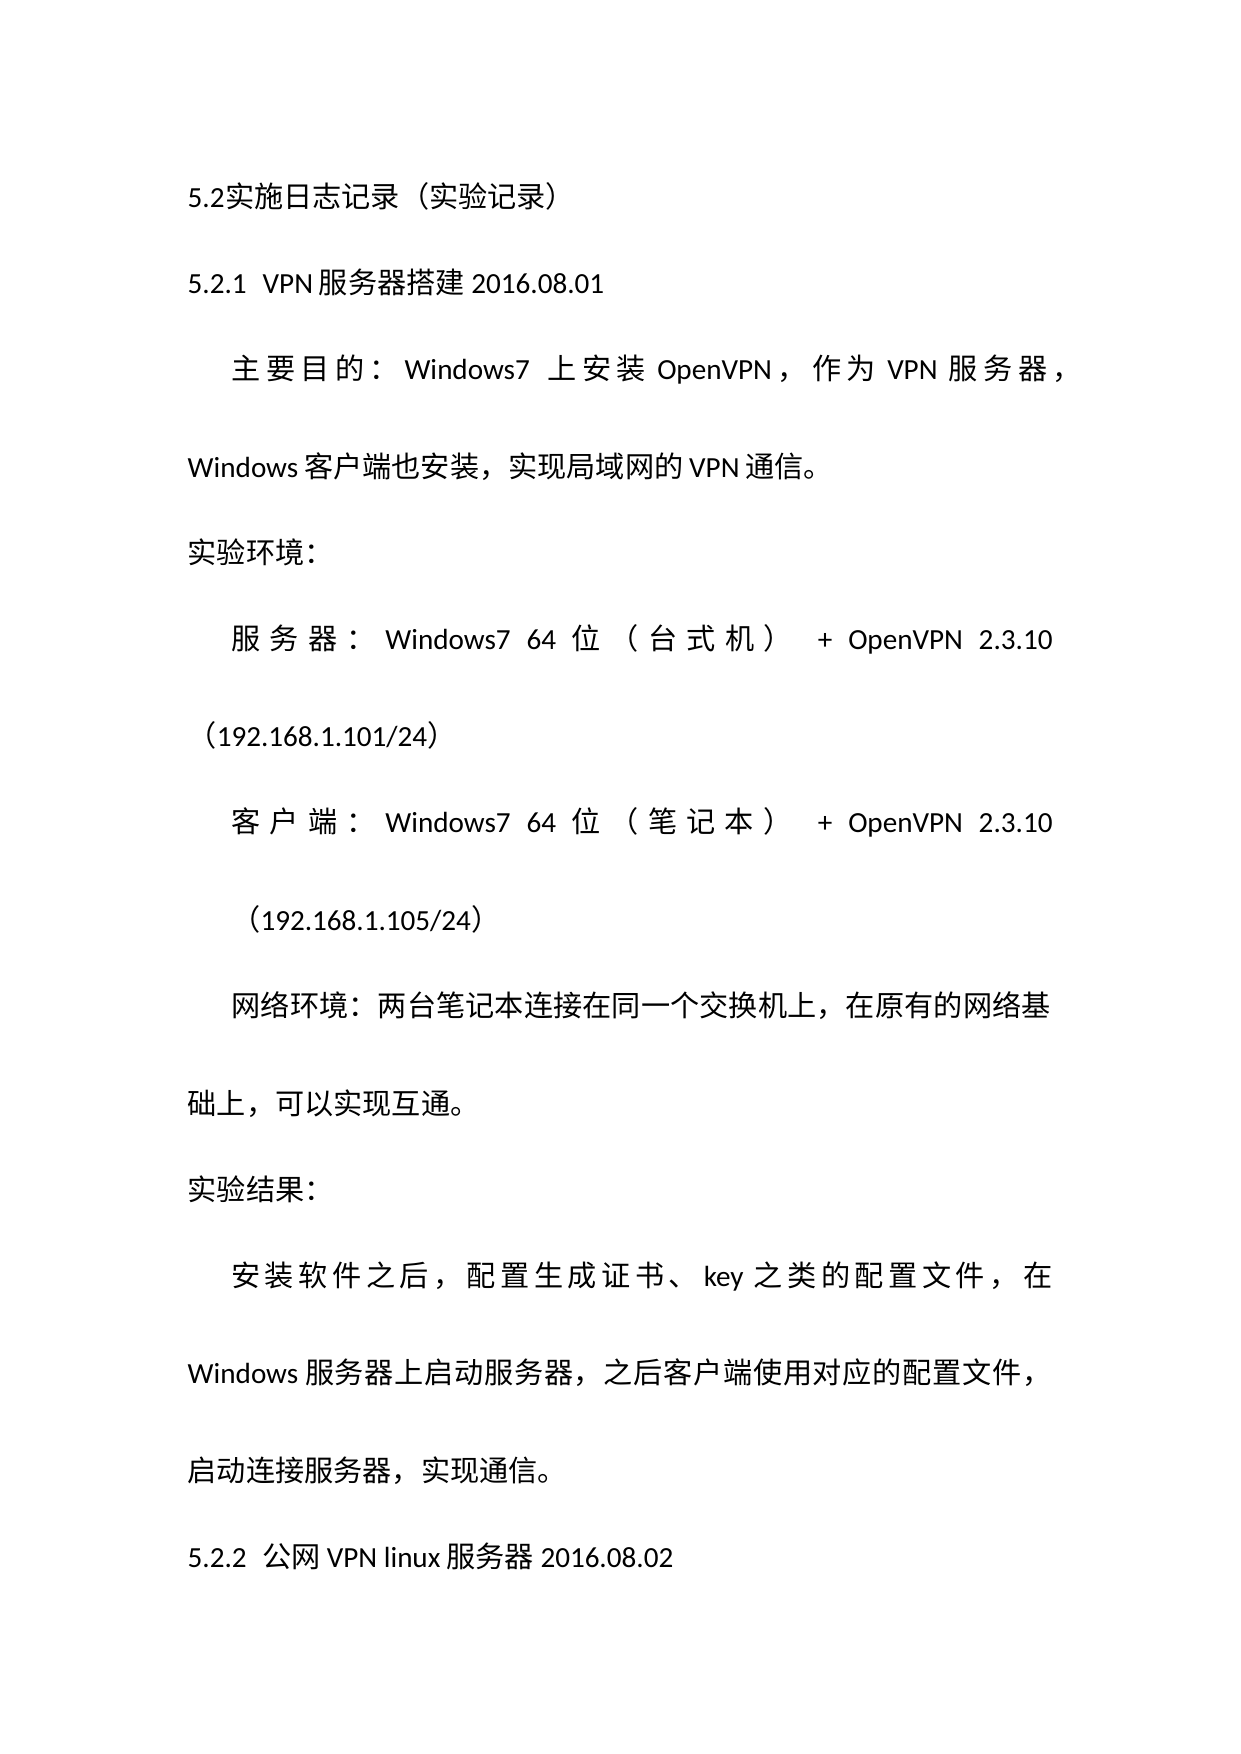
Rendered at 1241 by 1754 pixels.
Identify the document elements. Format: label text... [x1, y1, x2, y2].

text 实验环境： [187, 518, 1053, 583]
text 服务器：Windows7 64位（台式机） + OpenVPN 2.3.10 （192.168.1.101/24） [187, 604, 1053, 767]
text 客户端：Windows7 64位（笔记本） + OpenVPN 2.3.10 （192.168.1.105/24） [187, 788, 1053, 950]
text 主要目的：Windows7 上安装OpenVPN，作为VPN服务器，Windows客户端也安装，实现局域网的VPN通信。 [187, 334, 1053, 497]
text 实验结果： [187, 1155, 1053, 1220]
text 安装软件之后，配置生成证书、key之类的配置文件，在Windows服务器上启动服务器，之后客户端使用对应的配置文件，启动连接服务器，实现通信。 [187, 1241, 1053, 1501]
list 实施日志记录（实验记录） [187, 162, 1053, 227]
list VPN服务器搭建 2016.08.01 [187, 248, 1053, 313]
list 公网VPN linux服务器 2016.08.02 [187, 1522, 1053, 1587]
text 网络环境：两台笔记本连接在同一个交换机上，在原有的网络基础上，可以实现互通。 [187, 971, 1053, 1134]
